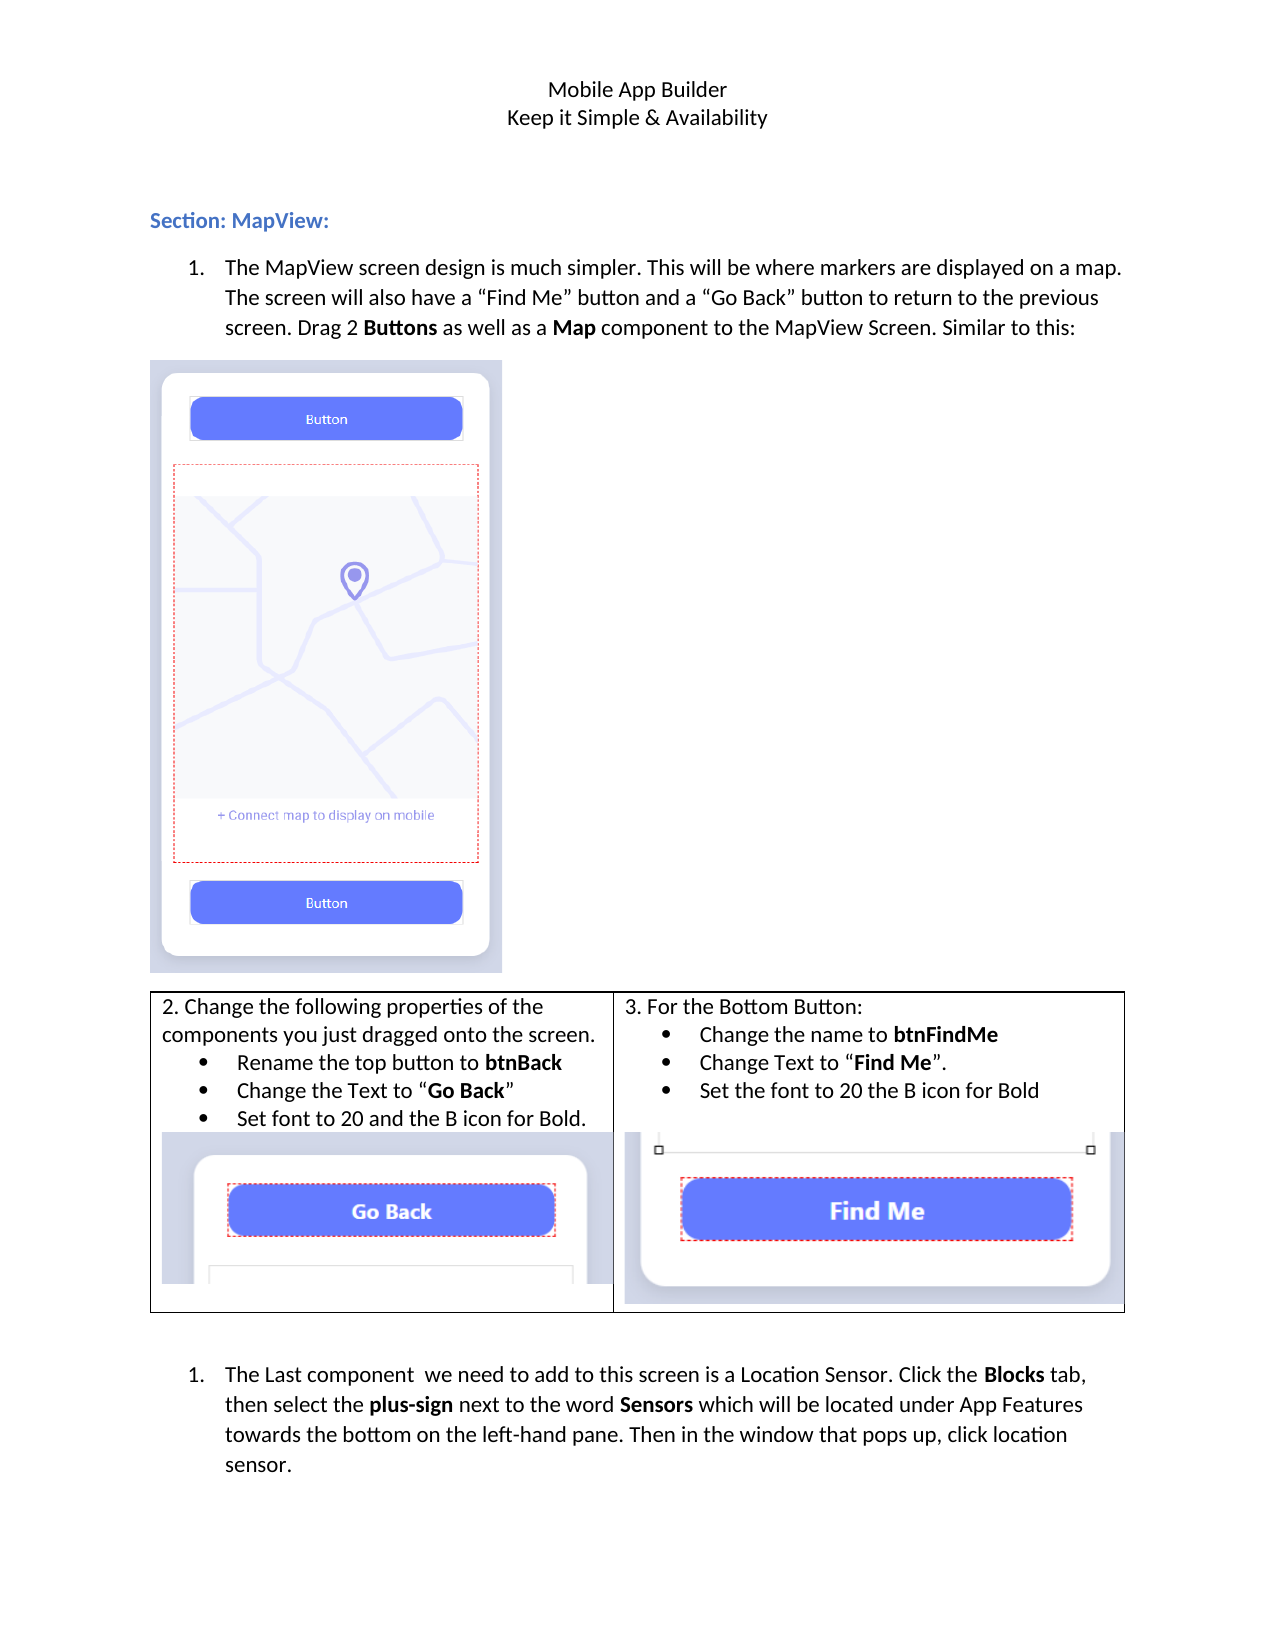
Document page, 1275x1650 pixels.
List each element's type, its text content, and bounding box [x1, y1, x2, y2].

list The MapView screen design is much simpler. This will be where markers are displayed on a map. The screen will also have a “Find Me” button and a “Go Back” button to return to the previous screen. Drag 2 Buttons as well as a Map component to the MapView Screen. Similar to this: [187, 253, 1125, 341]
picture [150, 360, 503, 973]
table_header 3. For the Bottom Button: Change the name to btnFindMe Change Text to “Find Me”. Set the font to 20 the B icon for Bold [614, 993, 1124, 1312]
picture [161, 1132, 614, 1284]
table_header 2. Change the following properties of the components you just dragged onto the screen. Rename the top button to btnBack Change the Text to “Go Back” Set font to 20 and the B icon for Bold. [151, 993, 613, 1312]
text Section: MapView: [150, 206, 1125, 234]
list The Last component we need to add to this screen is a Location Sensor. Click the Blocks tab, then select the plus-sign next to the word Sensors which will be located under App Features towards the bottom on the left-hand pane. Then in the window that pops up, click location sensor. [187, 1360, 1125, 1478]
picture [624, 1132, 1125, 1304]
